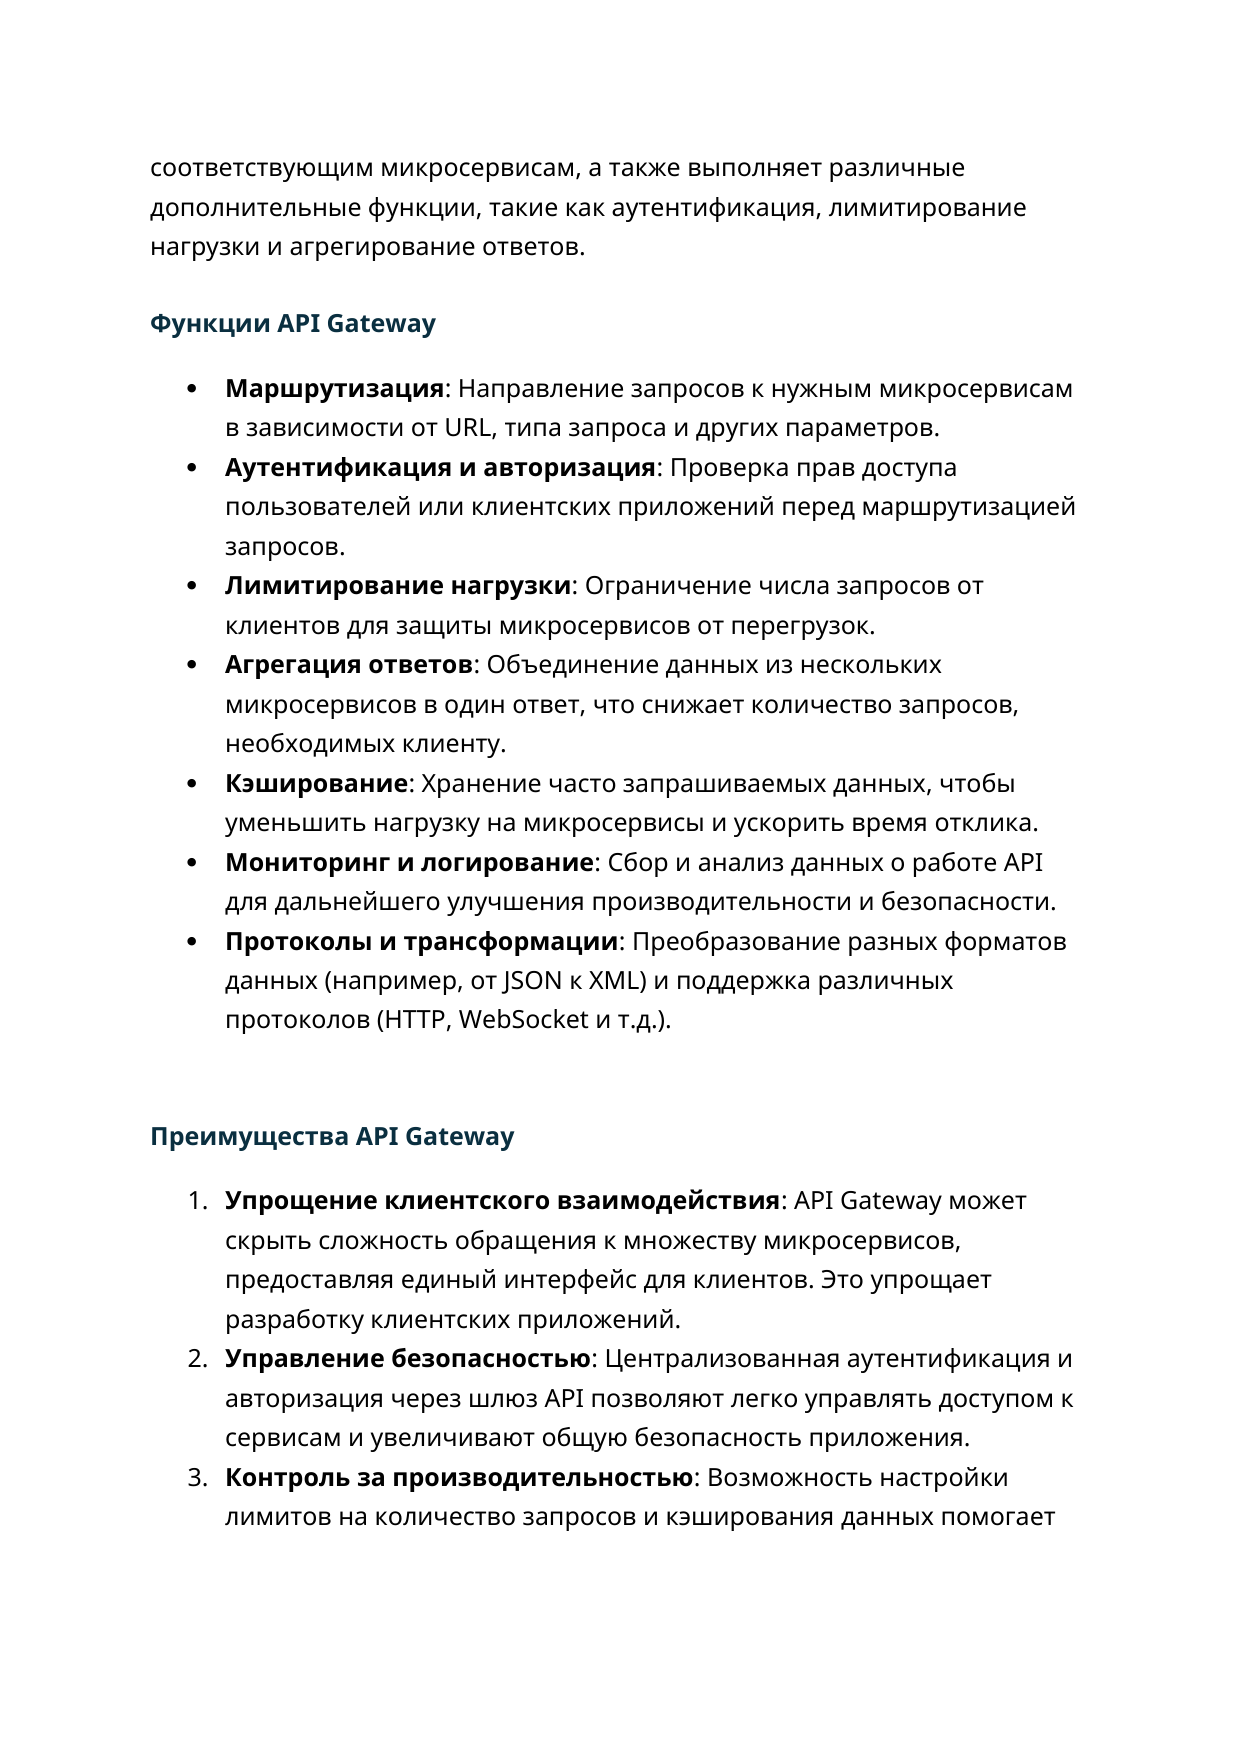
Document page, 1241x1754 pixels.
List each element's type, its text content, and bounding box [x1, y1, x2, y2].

list Агрегация ответов: Объединение данных из нескольких микросервисов в один ответ, что снижает количество запросов, необходимых клиенту. [187, 647, 1090, 760]
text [150, 150, 1090, 263]
subtitle Функции API Gateway [150, 306, 1090, 340]
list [187, 1459, 1090, 1533]
list Лимитирование нагрузки: Ограничение числа запросов от клиентов для защиты микросервисов от перегрузок. [187, 568, 1090, 641]
list Маршрутизация: Направление запросов к нужным микросервисам в зависимости от URL, типа запроса и других параметров. [187, 370, 1090, 444]
list Кэширование: Хранение часто запрашиваемых данных, чтобы уменьшить нагрузку на микросервисы и ускорить время отклика. [187, 765, 1090, 839]
list Протоколы и трансформации: Преобразование разных форматов данных (например, от JSON к XML) и поддержка различных протоколов (HTTP, WebSocket и т.д.). [187, 923, 1090, 1036]
list Мониторинг и логирование: Сбор и анализ данных о работе API для дальнейшего улучшения производительности и безопасности. [187, 844, 1090, 918]
list Управление безопасностью: Централизованная аутентификация и авторизация через шлюз API позволяют легко управлять доступом к сервисам и увеличивают общую безопасность приложения. [187, 1341, 1090, 1454]
list Упрощение клиентского взаимодействия: API Gateway может скрыть сложность обращения к множеству микросервисов, предоставляя единый интерфейс для клиентов. Это упрощает разработку клиентских приложений. [187, 1183, 1090, 1336]
list Аутентификация и авторизация: Проверка прав доступа пользователей или клиентских приложений перед маршрутизацией запросов. [187, 449, 1090, 562]
subtitle Преимущества API Gateway [150, 1118, 1090, 1153]
